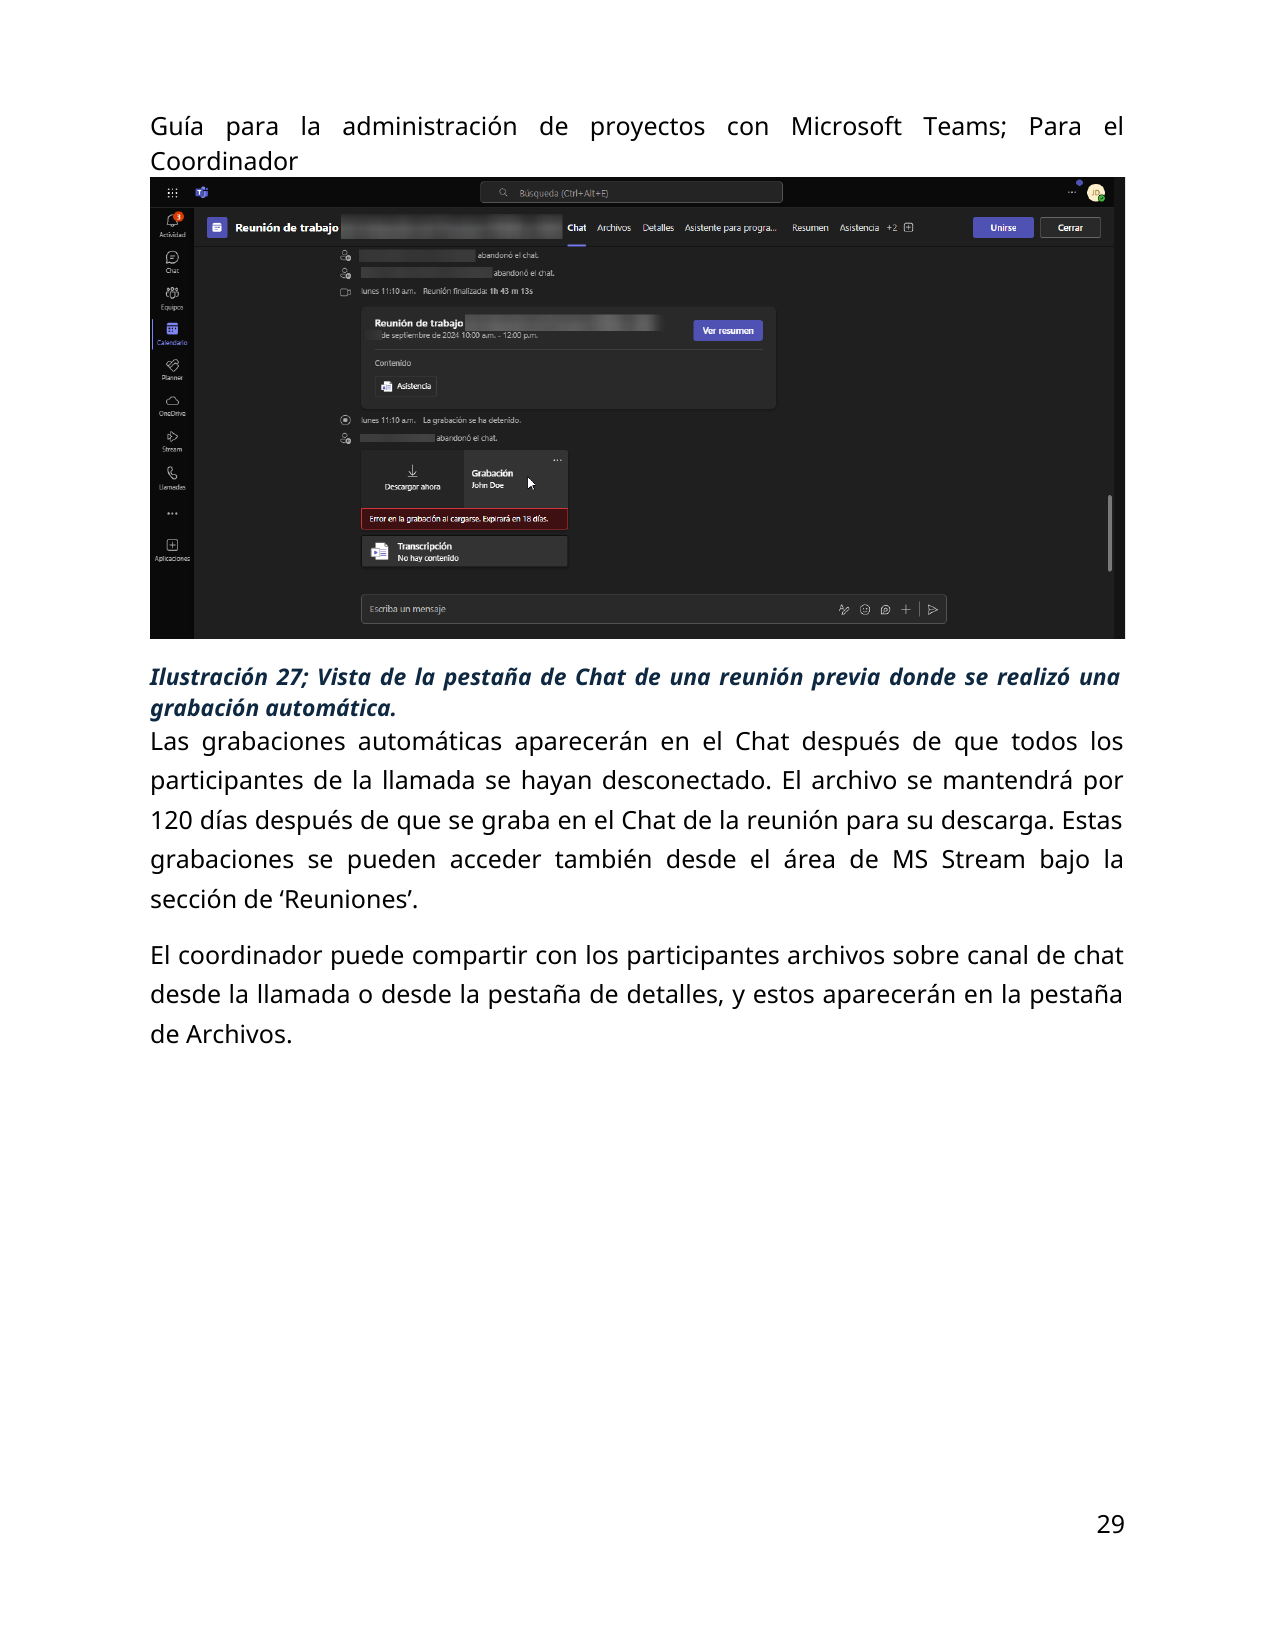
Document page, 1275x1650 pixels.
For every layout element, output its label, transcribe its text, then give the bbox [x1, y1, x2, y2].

picture [150, 177, 1125, 639]
text Las grabaciones automáticas aparecerán en el Chat después de que todos los participantes de la llamada se hayan desconectado. El archivo se mantendrá por 120 días después de que se graba en el Chat de la reunión para su descarga. Estas grabaciones se pueden acceder también desde el área de MS Stream bajo la sección de ‘Reuniones’. [150, 723, 1125, 916]
text El coordinador puede compartir con los participantes archivos sobre canal de chat desde la llamada o desde la pestaña de detalles, y estos aparecerán en la pestaña de Archivos. [150, 938, 1125, 1051]
